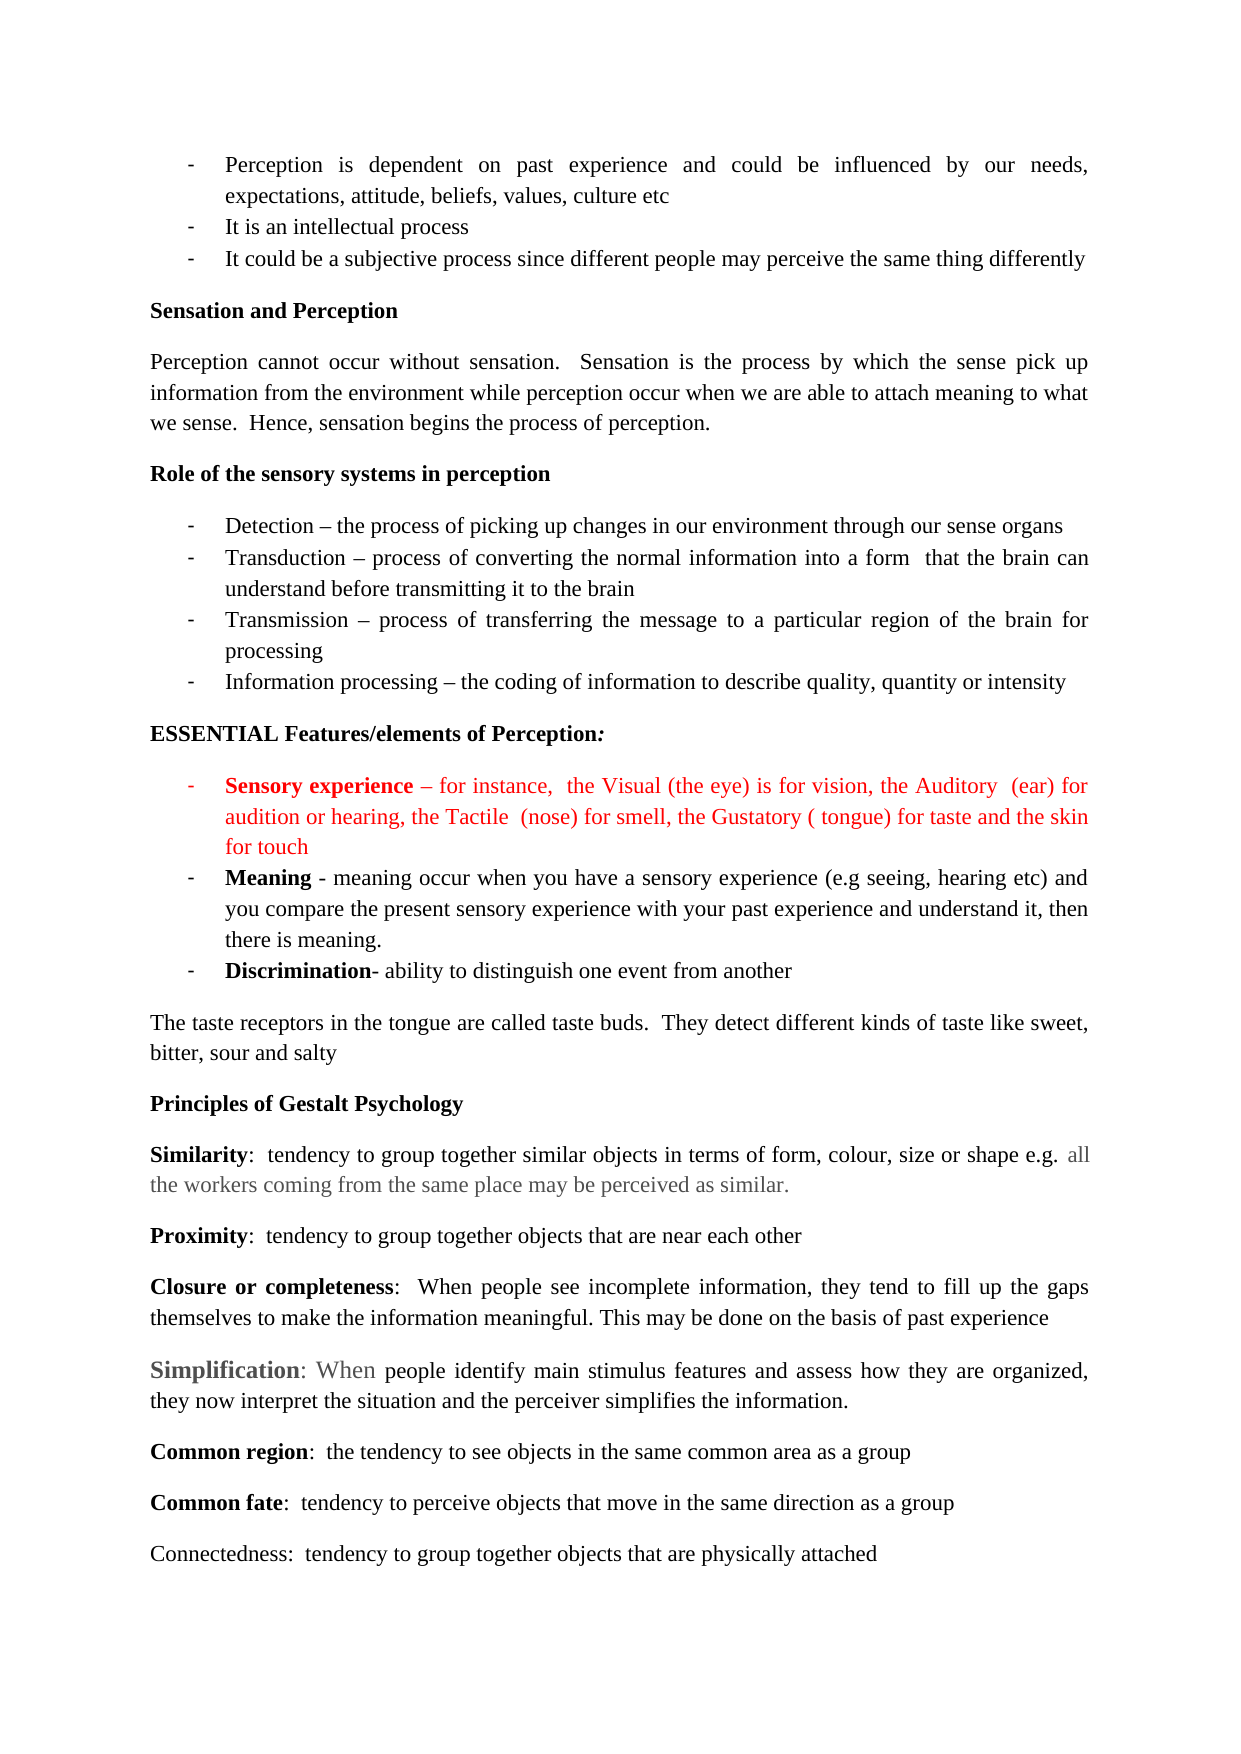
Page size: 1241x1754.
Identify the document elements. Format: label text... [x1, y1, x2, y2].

list Detection – the process of picking up changes in our environment through our sense organs [187, 511, 1090, 539]
text Closure or completeness: When people see incomplete information, they tend to fill up the gaps themselves to make the information meaningful. This may be done on the basis of past experience [150, 1273, 1090, 1330]
text Proximity: tendency to group together objects that are near each other [150, 1222, 1090, 1249]
list It is an intellectual process [187, 212, 1090, 240]
list Transmission – process of transferring the message to a particular region of the brain for processing [187, 605, 1090, 663]
text Principles of Gestalt Psychology [150, 1090, 1090, 1116]
text Role of the sensory systems in perception [150, 460, 1090, 486]
text Common region: the tendency to see objects in the same common area as a group [150, 1438, 1090, 1465]
list Information processing – the coding of information to describe quality, quantity or intensity [187, 667, 1090, 695]
list Meaning - meaning occur when you have a sensory experience (e.g seeing, hearing etc) and you compare the present sensory experience with your past experience and understand it, then there is meaning. [187, 863, 1090, 952]
list Sensory experience – for instance, the Visual (the eye) is for vision, the Auditory (ear) for audition or hearing, the Tactile (nose) for smell, the Gustatory ( tongue) for taste and the skin for touch [187, 771, 1090, 860]
text Sensation and Perception [150, 297, 1090, 324]
list Discrimination- ability to distinguish one event from another [187, 956, 1090, 984]
text The taste receptors in the tongue are called taste buds. They detect different kinds of taste like sweet, bitter, sour and salty [150, 1009, 1090, 1065]
text Common fate: tendency to perceive objects that move in the same direction as a group [150, 1489, 1090, 1516]
text Connectedness: tendency to group together objects that are physically attached [150, 1540, 1090, 1567]
text Similarity: tendency to group together similar objects in terms of form, colour, size or shape e.g. all the workers coming from the same place may be perceived as similar. [150, 1141, 1090, 1198]
list Transduction – process of converting the normal information into a form that the brain can understand before transmitting it to the brain [187, 543, 1090, 601]
text Perception cannot occur without sensation. Sensation is the process by which the sense pick up information from the environment while perception occur when we are able to attach meaning to what we sense. Hence, sensation begins the process of perception. [150, 348, 1090, 435]
list Perception is dependent on past experience and could be influenced by our needs, expectations, attitude, beliefs, values, culture etc [187, 150, 1090, 208]
text Simplification: When people identify main stimulus features and assess how they are organized, they now interpret the situation and the perceiver simplifies the information. [150, 1355, 1090, 1414]
text ESSENTIAL Features/elements of Perception: [150, 720, 1090, 747]
list It could be a subjective process since different people may perceive the same thing differently [187, 244, 1090, 272]
